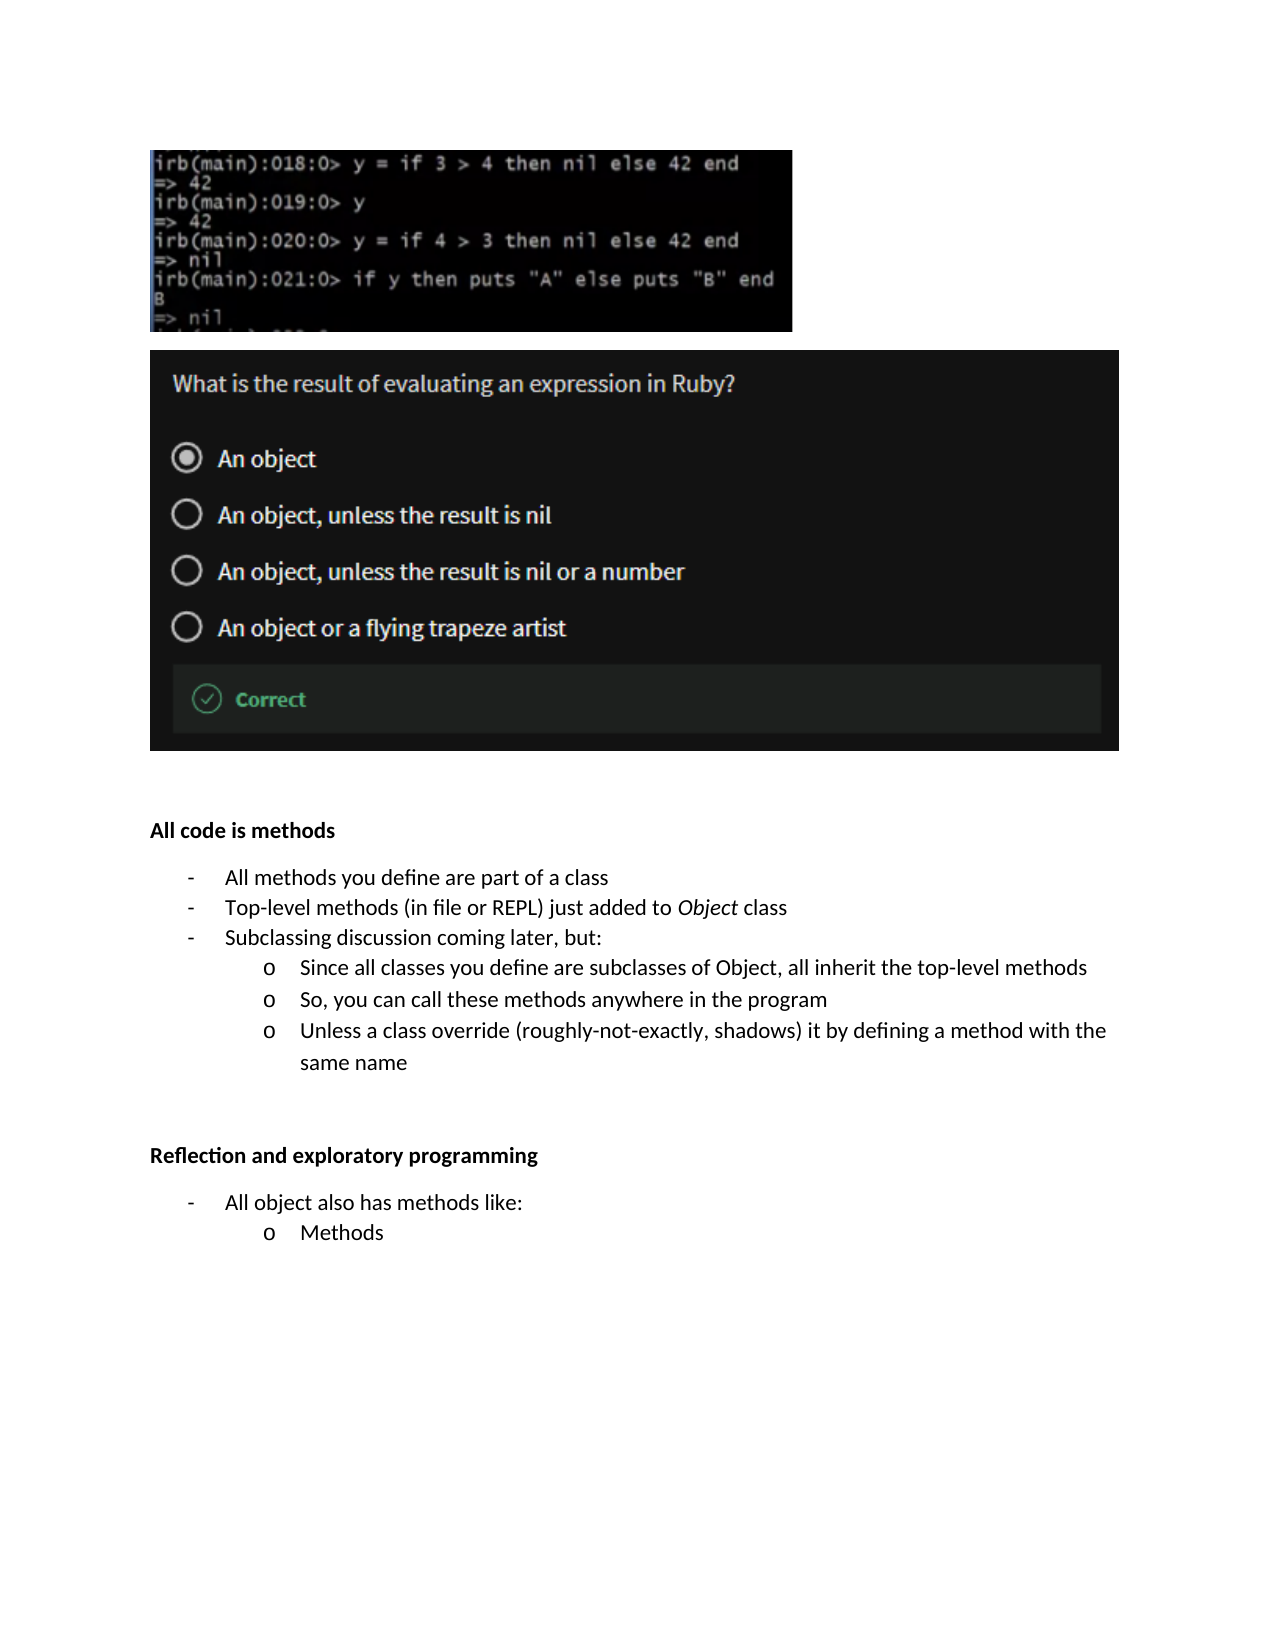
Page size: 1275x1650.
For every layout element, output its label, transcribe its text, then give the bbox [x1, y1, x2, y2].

text Reflection and exploratory programming [150, 1141, 1125, 1169]
list Top-level methods (in file or REPL) just added to Object class [187, 893, 1125, 921]
list All methods you define are part of a class [187, 863, 1125, 891]
list So, you can call these methods anywhere in the program [262, 985, 1125, 1014]
list Methods [262, 1218, 1125, 1248]
picture [150, 350, 1119, 751]
text All code is methods [150, 816, 1125, 844]
list Subclassing discussion coming later, but: [187, 923, 1125, 951]
picture [150, 150, 793, 332]
list Unless a class override (roughly-not-exactly, shadows) it by defining a method with the same name [262, 1016, 1125, 1076]
list Since all classes you define are subclasses of Object, all inherit the top-level methods [262, 953, 1125, 982]
list All object also has methods like: [187, 1188, 1125, 1216]
